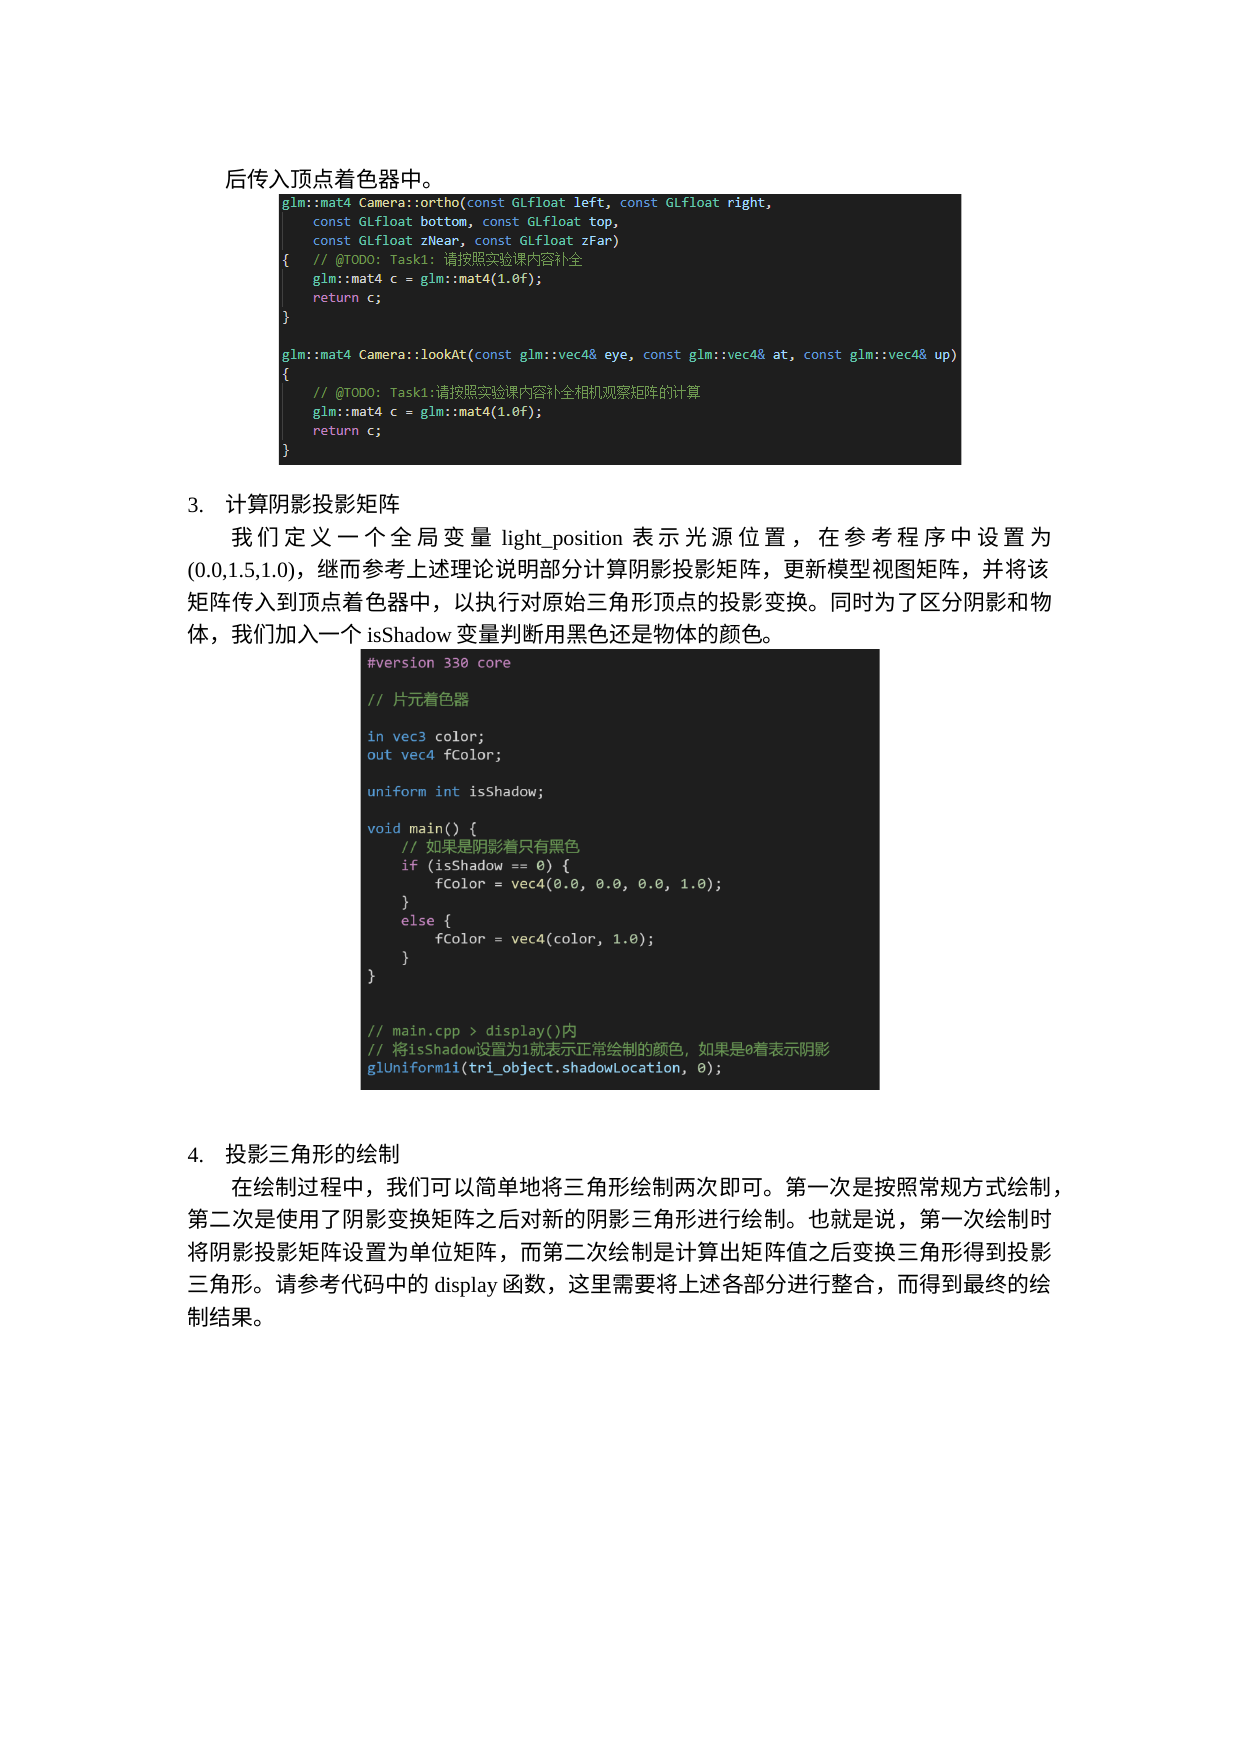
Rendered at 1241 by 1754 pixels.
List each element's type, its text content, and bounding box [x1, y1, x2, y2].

list 投影三角形的绘制 [187, 1137, 1053, 1169]
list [187, 162, 1053, 194]
picture [278, 194, 962, 465]
picture [360, 649, 880, 1090]
list 计算阴影投影矩阵 [187, 487, 1053, 519]
text 在绘制过程中，我们可以简单地将三角形绘制两次即可。第一次是按照常规方式绘制，第二次是使用了阴影变换矩阵之后对新的阴影三角形进行绘制。也就是说，第一次绘制时，将阴影投影矩阵设置为单位矩阵，而第二次绘制是计算出矩阵值之后变换三角形得到投影三角形。请参考代码中的display函数，这里需要将上述各部分进行整合，而得到最终的绘制结果。 [187, 1169, 1053, 1332]
text 我们定义一个全局变量light_position表示光源位置，在参考程序中设置为(0.0,1.5,1.0)，继而参考上述理论说明部分计算阴影投影矩阵，更新模型视图矩阵，并将该矩阵传入到顶点着色器中，以执行对原始三角形顶点的投影变换。同时为了区分阴影和物体，我们加入一个isShadow变量判断用黑色还是物体的颜色。 [187, 519, 1053, 649]
